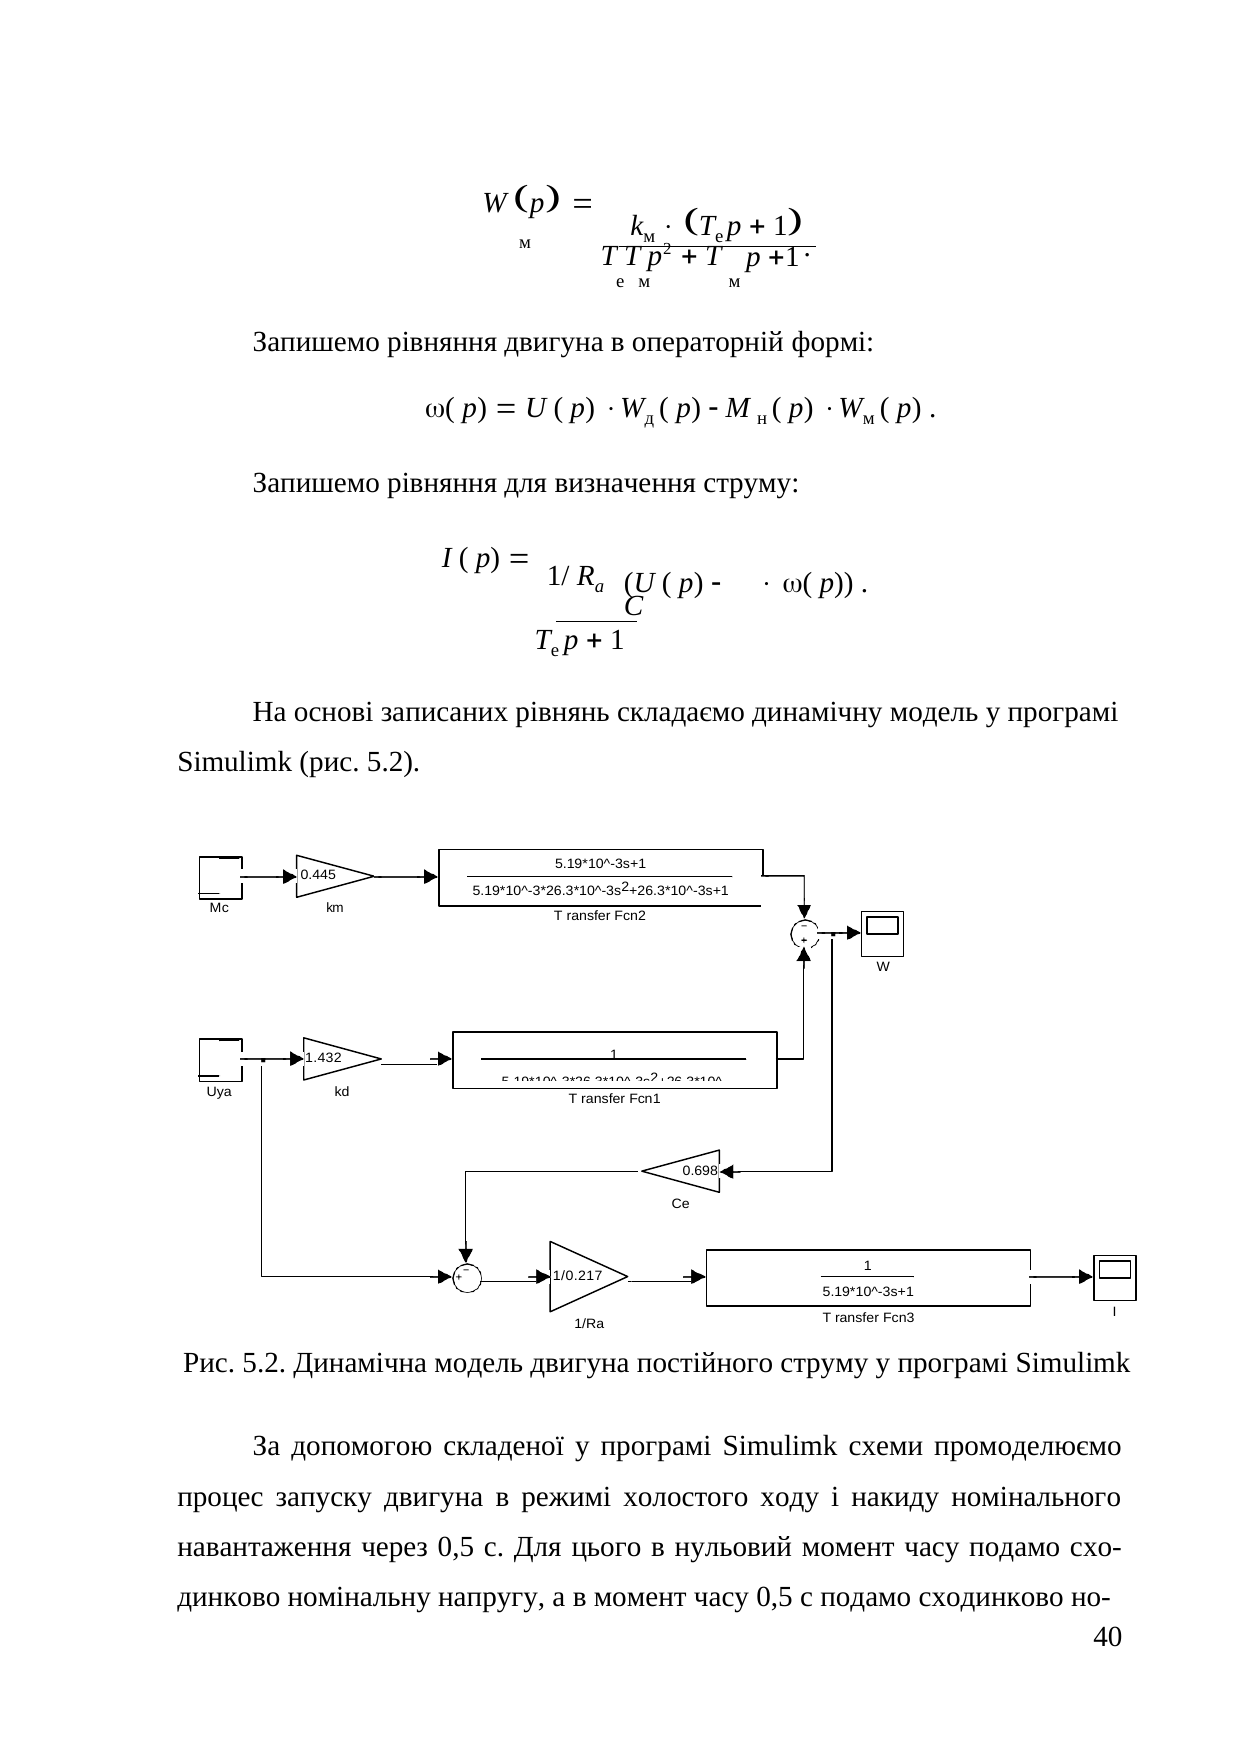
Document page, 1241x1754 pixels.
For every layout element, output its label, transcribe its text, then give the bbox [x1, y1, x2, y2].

text 1/ Ra [547, 558, 605, 597]
text Запишемо рівняння для визначення струму: [252, 465, 1146, 498]
text Запишемо рівняння двигуна в операторній формі: [252, 324, 1146, 358]
text kм  Te p  1 . [630, 198, 1146, 245]
text  ( p)) . [758, 575, 808, 597]
picture [430, 1241, 482, 1293]
text 1/0.217 [480, 1267, 691, 1283]
picture [240, 1051, 304, 1066]
picture [374, 869, 438, 884]
text W p  [154, 189, 594, 218]
text м T T p2  Т [519, 247, 726, 270]
picture [683, 1269, 706, 1284]
text 5.19*10^-3s+1 [820, 1284, 916, 1299]
text (U ( p)  C [623, 575, 742, 620]
text I ( p)  [494, 549, 530, 572]
text За допомогою складеної у програмі Simulimk схеми промоделюємо процес запуску двигуна в режимі холостого ходу і накиду номінального навантаження через 0,5 с. Для цього в нульовий момент часу подамо схо- динково номінальну напругу, а в момент часу 0,5 с подамо сходинково но- [177, 1428, 1122, 1613]
text ( p)  U ( p) Wд ( p)  M н ( p) Wм ( p) . [425, 390, 1146, 428]
text 1 [819, 1257, 916, 1273]
text Ce [347, 1196, 1013, 1211]
text  ( p)) . [847, 575, 1146, 597]
text kd [332, 1083, 352, 1099]
text 0.698 [347, 1162, 1053, 1178]
text Uya [206, 1083, 236, 1099]
text Tе p  1 [208, 622, 951, 660]
text e м м [209, 270, 1146, 291]
text 0.445 [154, 867, 336, 882]
text I ( p)  [462, 549, 496, 572]
text 1/Ra [154, 1316, 604, 1331]
text Mc km [154, 900, 344, 916]
text p 1 [746, 250, 1146, 270]
picture [761, 875, 861, 958]
text На основі записаних рівнянь складаємо динамічну модель у програмі Simulimk (рис. 5.2). [177, 694, 1146, 777]
text 1.432 [305, 1050, 441, 1066]
text T ransfer Fcn2 [468, 908, 731, 923]
text I ( p)  [154, 549, 464, 572]
text 5.19*10^-3s+1 [469, 856, 731, 871]
text T ransfer Fcn1 [568, 1090, 1146, 1106]
text 5.19*10^-3*26.3*10^-3s2+26.3*10^-3s+1 [469, 878, 731, 898]
text Рис. 5.2. Динамічна модель двигуна постійного струму у програмі Simulimk [183, 1345, 1146, 1378]
picture [441, 1051, 452, 1066]
picture [1029, 1269, 1093, 1284]
text T ransfer Fcn3 I [822, 1304, 1146, 1325]
text W [154, 958, 890, 974]
text  ( p)) . [806, 575, 840, 597]
